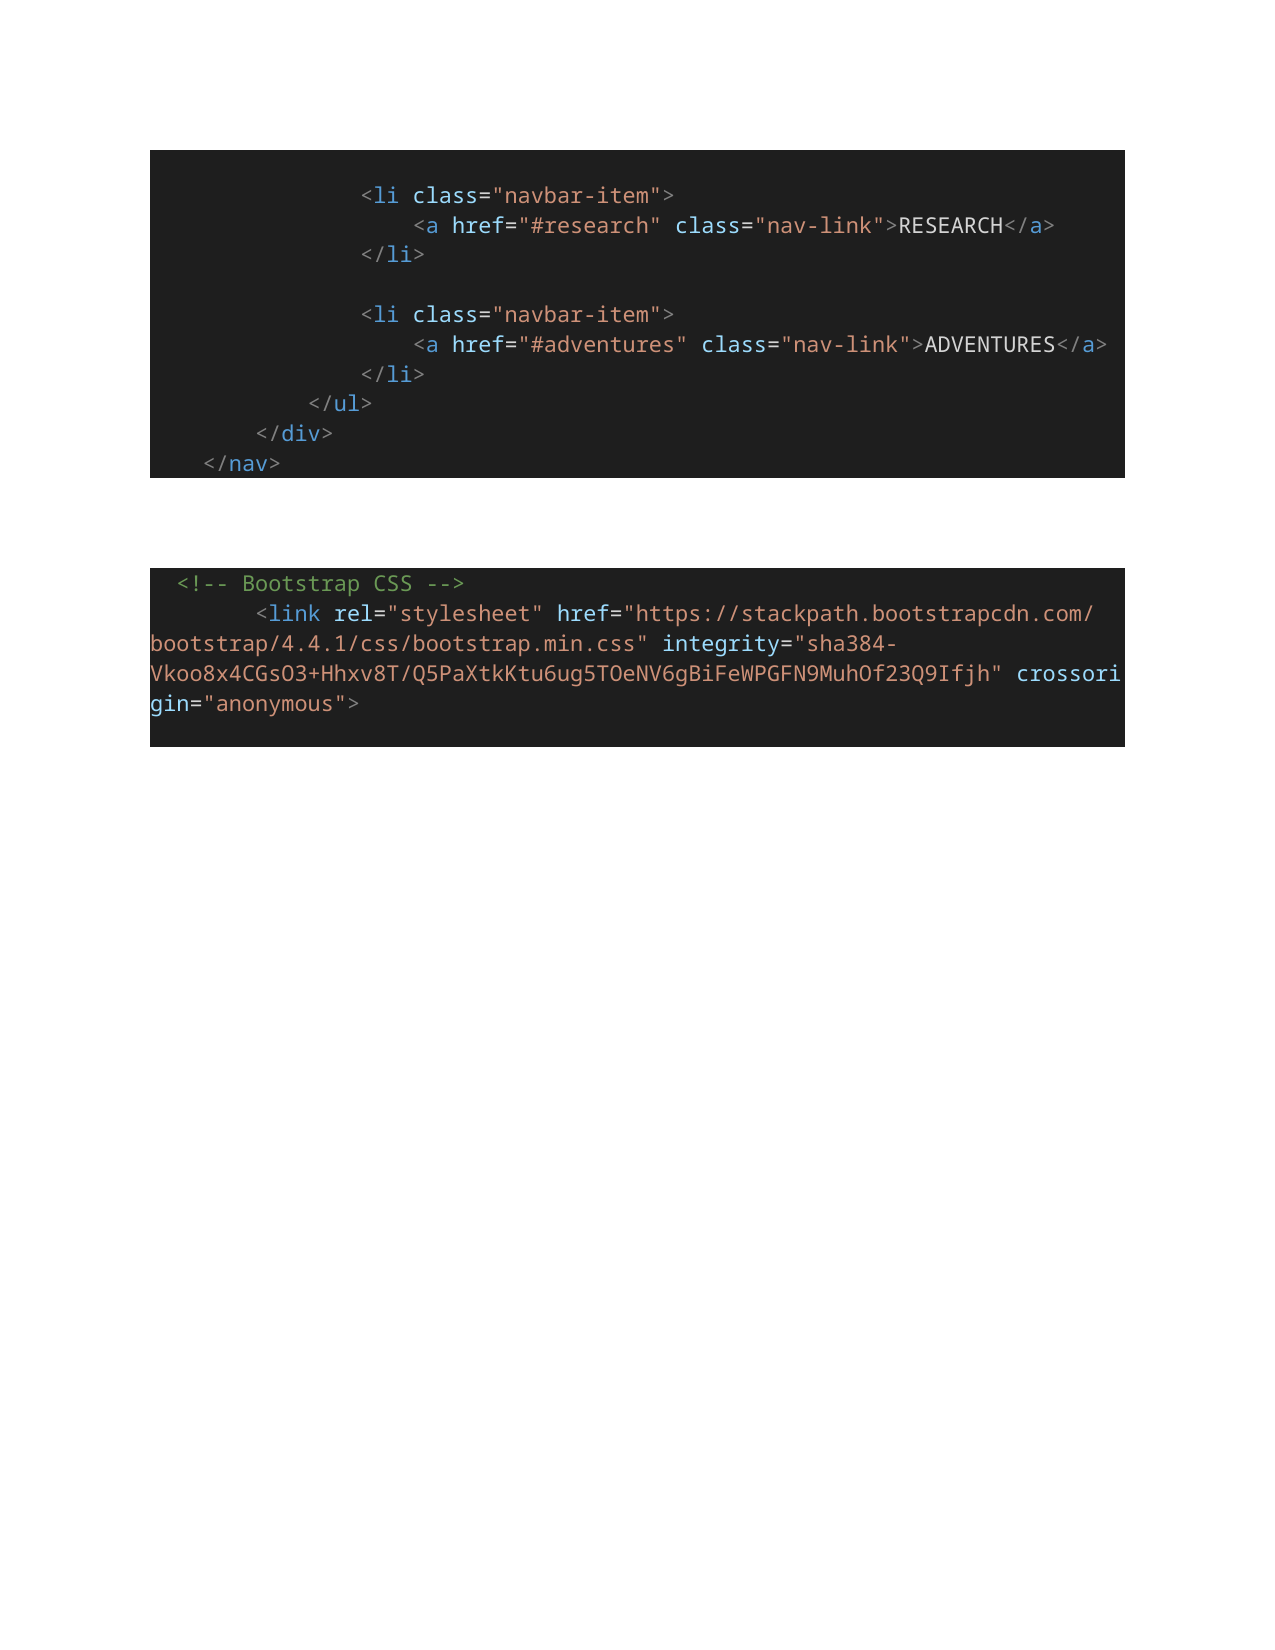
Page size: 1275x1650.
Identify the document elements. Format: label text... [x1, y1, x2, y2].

text </ul> [150, 388, 1125, 418]
text <a href="#adventures" class="nav-link">ADVENTURES</a> [150, 329, 1125, 358]
text <link rel="stylesheet" href="https://stackpath.bootstrapcdn.com/bootstrap/4.4.1/css/bootstrap.min.css" integrity="sha384-Vkoo8x4CGsO3+Hhxv8T/Q5PaXtkKtu6ug5TOeNV6gBiFeWPGFN9MuhOf23Q9Ifjh" crossorigin="anonymous"> [150, 598, 1125, 717]
text <li class="navbar-item"> [150, 180, 1125, 209]
text <a href="#research" class="nav-link">RESEARCH</a> [150, 209, 1125, 239]
text <li class="navbar-item"> [150, 299, 1125, 329]
text </div> [150, 418, 1125, 448]
text </nav> [150, 448, 1125, 478]
text <!-- Bootstrap CSS --> [150, 568, 1125, 598]
text </li> [150, 358, 1125, 388]
text </li> [150, 239, 1125, 269]
